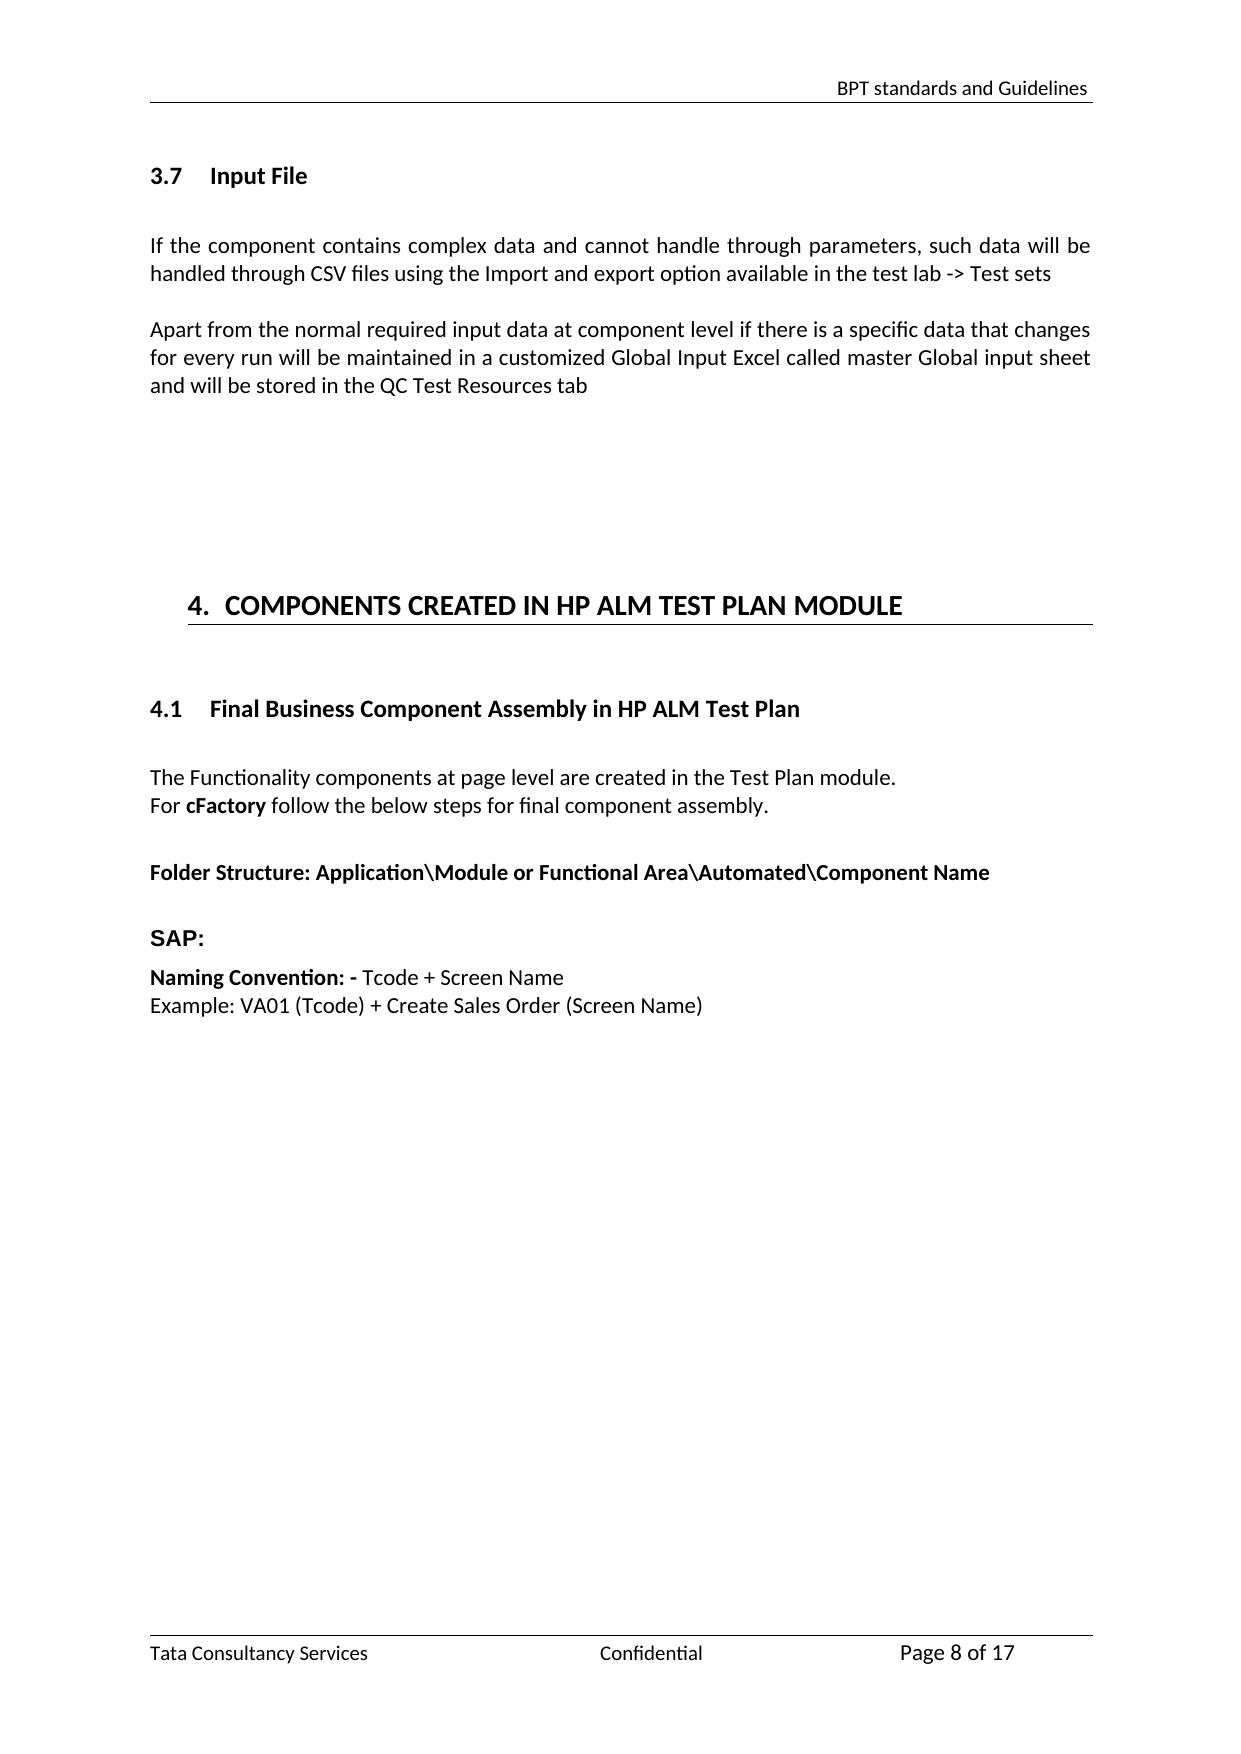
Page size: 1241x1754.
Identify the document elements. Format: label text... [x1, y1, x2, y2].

text Folder Structure: Application\Module or Functional Area\Automated\Component Name [150, 858, 1093, 886]
text Apart from the normal required input data at component level if there is a specific data that changes for every run will be maintained in a customized Global Input Excel called master Global input sheet and will be stored in the QC Test Resources tab [150, 315, 1093, 399]
text Naming Convention: - Tcode + Screen Name [150, 963, 1093, 991]
text For cFactory follow the below steps for final component assembly. [150, 791, 1093, 819]
text SAP: [150, 924, 1093, 951]
subtitle Input File [150, 160, 1093, 191]
subtitle Final Business Component Assembly in HP ALM Test Plan [150, 693, 1093, 724]
text If the component contains complex data and cannot handle through parameters, such data will be handled through CSV files using the Import and export option available in the test lab -> Test sets [150, 231, 1093, 287]
text The Functionality components at page level are created in the Test Plan module. [150, 763, 1093, 791]
subtitle ComponeNts CREATED in HP ALM TEST PLAN MODULE [187, 587, 1093, 625]
text Example: VA01 (Tcode) + Create Sales Order (Screen Name) [150, 991, 1093, 1019]
